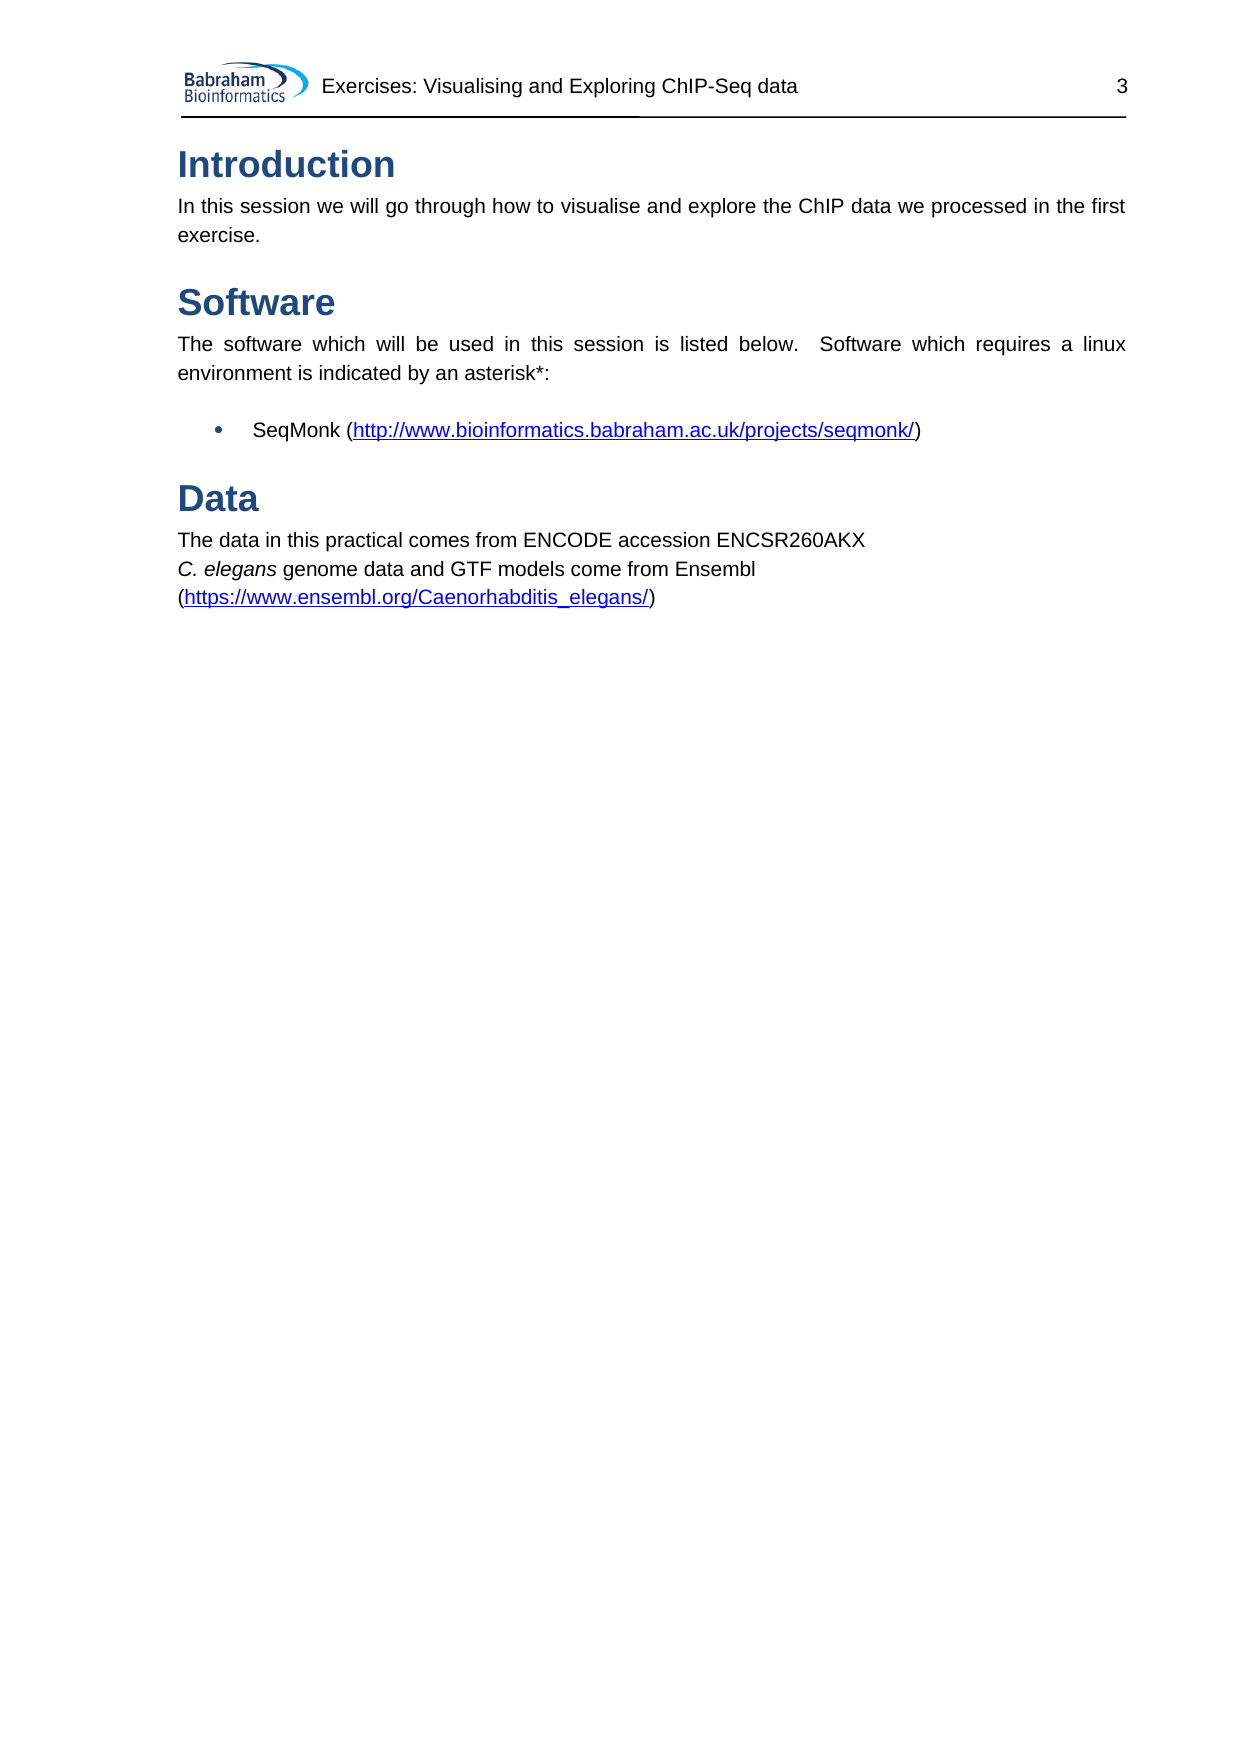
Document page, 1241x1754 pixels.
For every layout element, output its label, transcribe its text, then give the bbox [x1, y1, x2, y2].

text In this session we will go through how to visualise and explore the ChIP data we processed in the first exercise. [177, 194, 1128, 247]
picture [177, 59, 310, 107]
subtitle Data [177, 476, 1128, 519]
text The data in this practical comes from ENCODE accession ENCSR260AKX [177, 528, 1128, 552]
subtitle Introduction [177, 142, 1128, 186]
subtitle Software [177, 280, 1128, 323]
text The software which will be used in this session is listed below. Software which requires a linux environment is indicated by an asterisk*: [177, 332, 1128, 385]
text (https://www.ensembl.org/Caenorhabditis_elegans/) [177, 585, 1128, 609]
text C. elegans genome data and GTF models come from Ensembl [177, 556, 1128, 580]
list SeqMonk (http://www.bioinformatics.babraham.ac.uk/projects/seqmonk/) [215, 418, 1128, 442]
